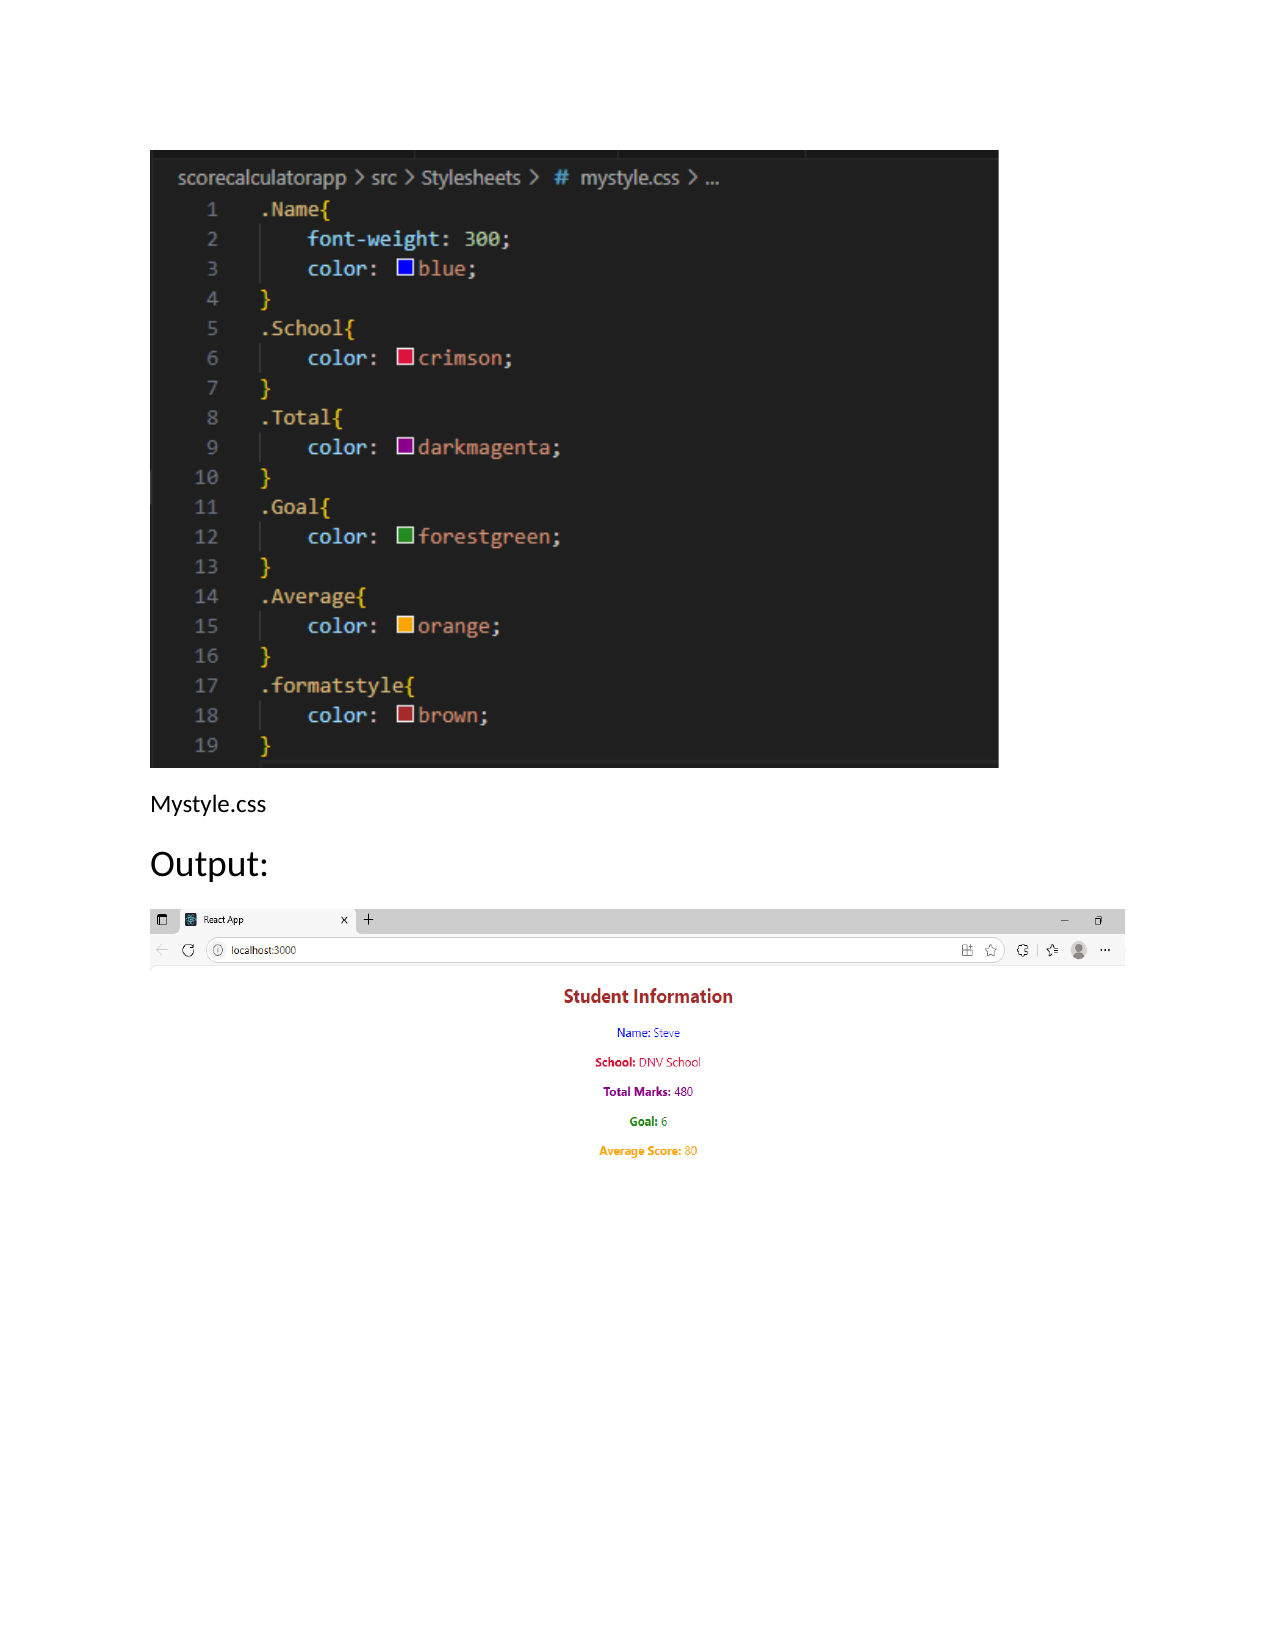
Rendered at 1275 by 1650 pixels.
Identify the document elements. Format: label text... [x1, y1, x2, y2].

picture [150, 150, 999, 768]
text Mystyle.css [150, 788, 1125, 819]
picture [150, 909, 1125, 1288]
text Output: [150, 840, 1125, 886]
